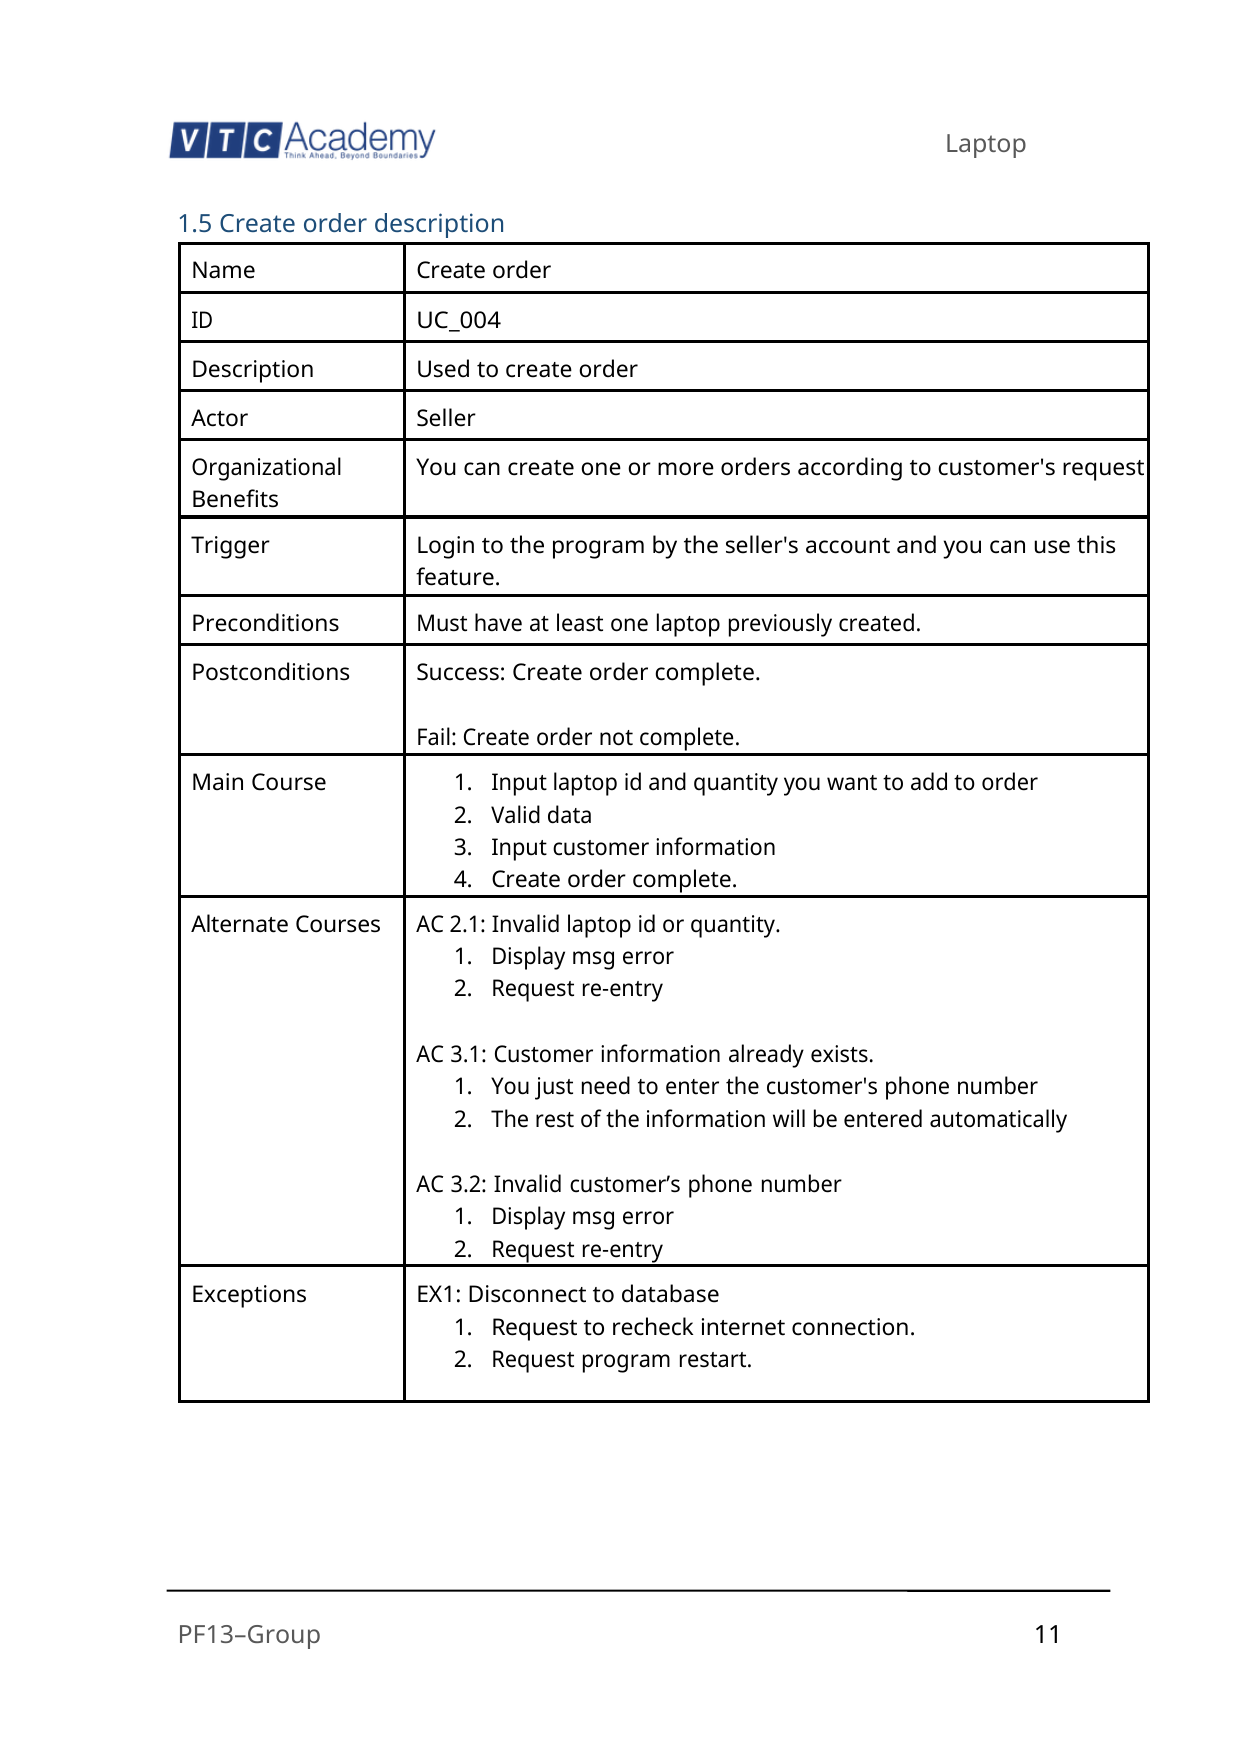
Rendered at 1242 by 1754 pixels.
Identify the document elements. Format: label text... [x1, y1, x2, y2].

table_cell You can create one or more orders according to customer's request [406, 441, 1147, 515]
table_cell Trigger [181, 519, 403, 593]
table_cell ID [181, 294, 403, 339]
table_cell Postconditions [181, 646, 403, 753]
table_cell UC_004 [406, 294, 1147, 339]
table_cell Main Course [181, 756, 403, 895]
table_cell Alternate Courses [181, 898, 403, 1264]
table_cell Seller [406, 392, 1147, 437]
table_header Create order [406, 245, 1147, 291]
list Create order description [177, 206, 1169, 240]
table_header Name [181, 245, 403, 291]
table_cell Login to the program by the seller's account and you can use this feature. [406, 519, 1147, 593]
table_cell Used to create order [406, 343, 1147, 388]
table_cell AC 2.1: Invalid laptop id or quantity. Display msg error Request re-entry AC 3.1: Customer information already exists. You just need to enter the customer's phone number The rest of the information will be entered automatically AC 3.2: Invalid customer’s phone number Display msg error Request re-entry [406, 898, 1147, 1264]
table_cell Success: Create order complete. Fail: Create order not complete. [406, 646, 1147, 753]
picture [160, 114, 445, 168]
table_cell EX1: Disconnect to database Request to recheck internet connection. Request program restart. [406, 1267, 1147, 1400]
table_cell Description [181, 343, 403, 388]
table_cell Actor [181, 392, 403, 437]
table_cell Exceptions [181, 1267, 403, 1400]
table_cell Organizational Beneﬁts [181, 441, 403, 515]
table_cell Preconditions [181, 597, 403, 642]
table_cell Must have at least one laptop previously created. [406, 597, 1147, 642]
table_cell Input laptop id and quantity you want to add to order Valid data Input customer information Create order complete. [406, 756, 1147, 895]
